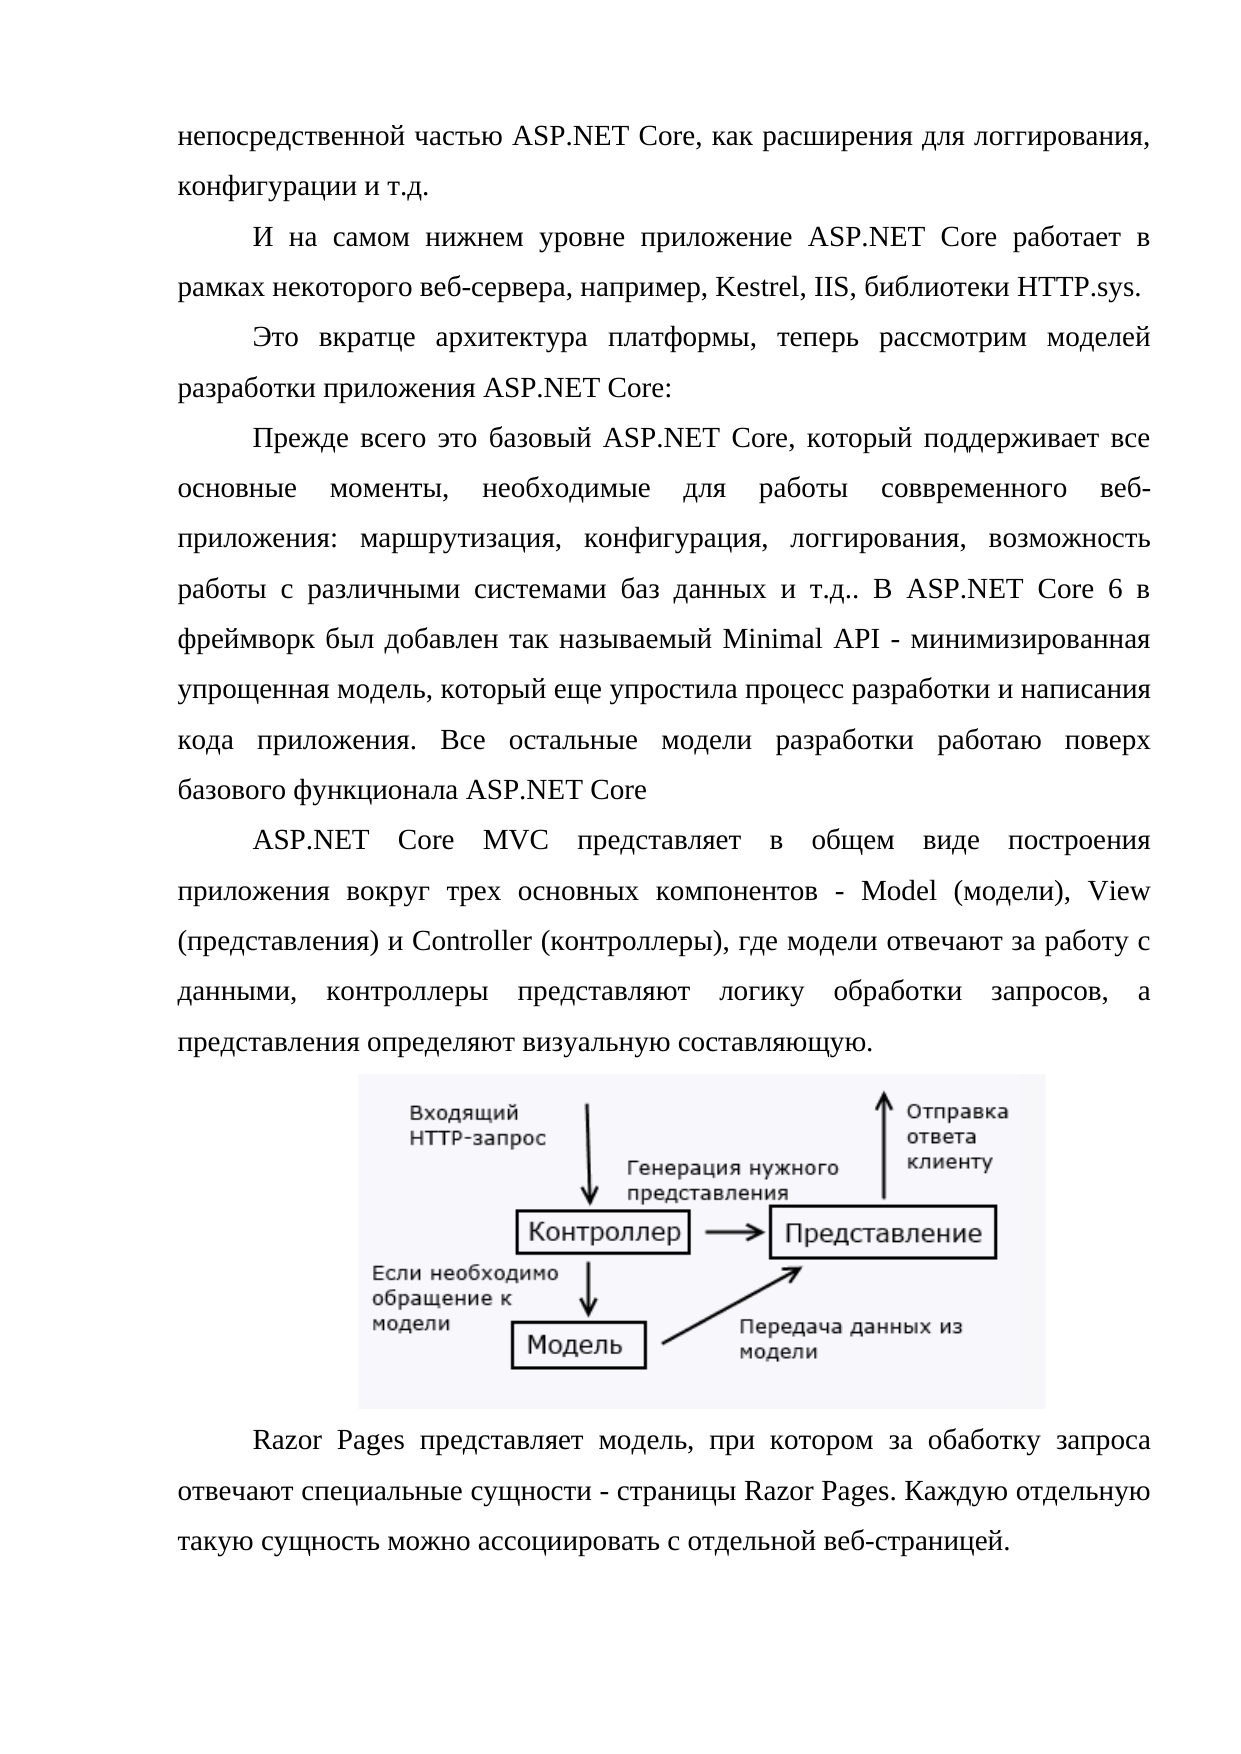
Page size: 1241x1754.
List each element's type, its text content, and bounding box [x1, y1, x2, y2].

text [177, 118, 1152, 202]
text ASP.NET Core MVC представляет в общем виде построения приложения вокруг трех основных компонентов - Model (модели), View (представления) и Controller (контроллеры), где модели отвечают за работу с данными, контроллеры представляют логику обработки запросов, а представления определяют визуальную составляющую. [177, 822, 1152, 1057]
text Razor Pages представляет модель, при котором за обаботку запроса отвечают специальные сущности - страницы Razor Pages. Каждую отдельную такую сущность можно ассоциировать с отдельной веб-страницей. [177, 1422, 1152, 1557]
text Прежде всего это базовый ASP.NET Core, который поддерживает все основные моменты, необходимые для работы соввременного веб-приложения: маршрутизация, конфигурация, логгирования, возможность работы с различными системами баз данных и т.д.. В ASP.NET Core 6 в фреймворк был добавлен так называемый Minimal API - минимизированная упрощенная модель, который еще упростила процесс разработки и написания кода приложения. Все остальные модели разработки работаю поверх базового функционала ASP.NET Core [177, 420, 1152, 806]
text Это вкратце архитектура платформы, теперь рассмотрим моделей разработки приложения ASP.NET Core: [177, 319, 1152, 403]
text И на самом нижнем уровне приложение ASP.NET Core работает в рамках некоторого веб-сервера, например, Kestrel, IIS, библиотеки HTTP.sys. [177, 219, 1152, 303]
picture [358, 1074, 1046, 1409]
